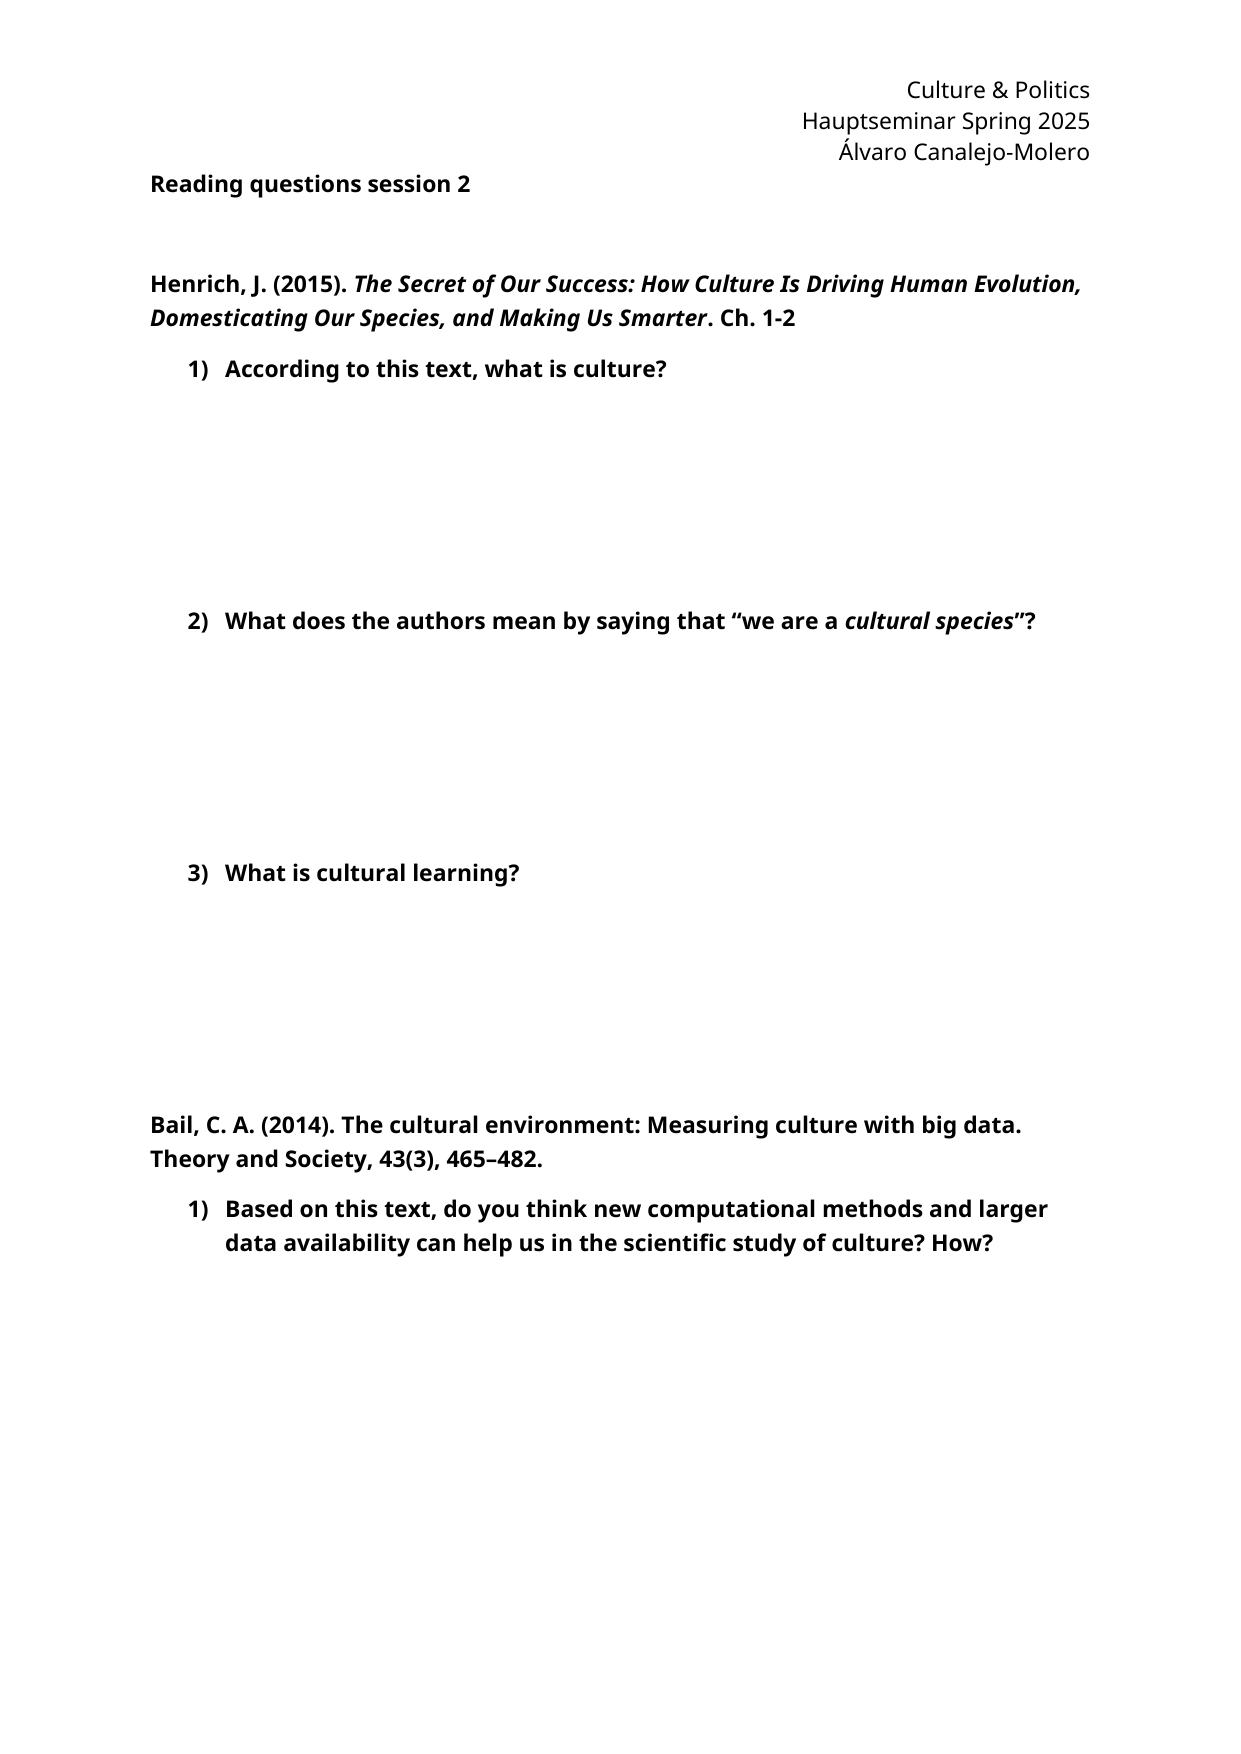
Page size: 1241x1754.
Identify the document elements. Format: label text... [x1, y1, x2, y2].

text Bail, C. A. (2014). The cultural environment: Measuring culture with big data. Theory and Society, 43(3), 465–482. [150, 1109, 1090, 1174]
list What does the authors mean by saying that “we are a cultural species”? [187, 604, 1090, 636]
list Based on this text, do you think new computational methods and larger data availability can help us in the scientific study of culture? How? [187, 1193, 1090, 1258]
list What is cultural learning? [187, 857, 1090, 888]
text Henrich, J. (2015). The Secret of Our Success: How Culture Is Driving Human Evolution, Domesticating Our Species, and Making Us Smarter. Ch. 1-2 [150, 268, 1090, 333]
list According to this text, what is culture? [187, 352, 1090, 384]
text Reading questions session 2 [150, 167, 1090, 199]
